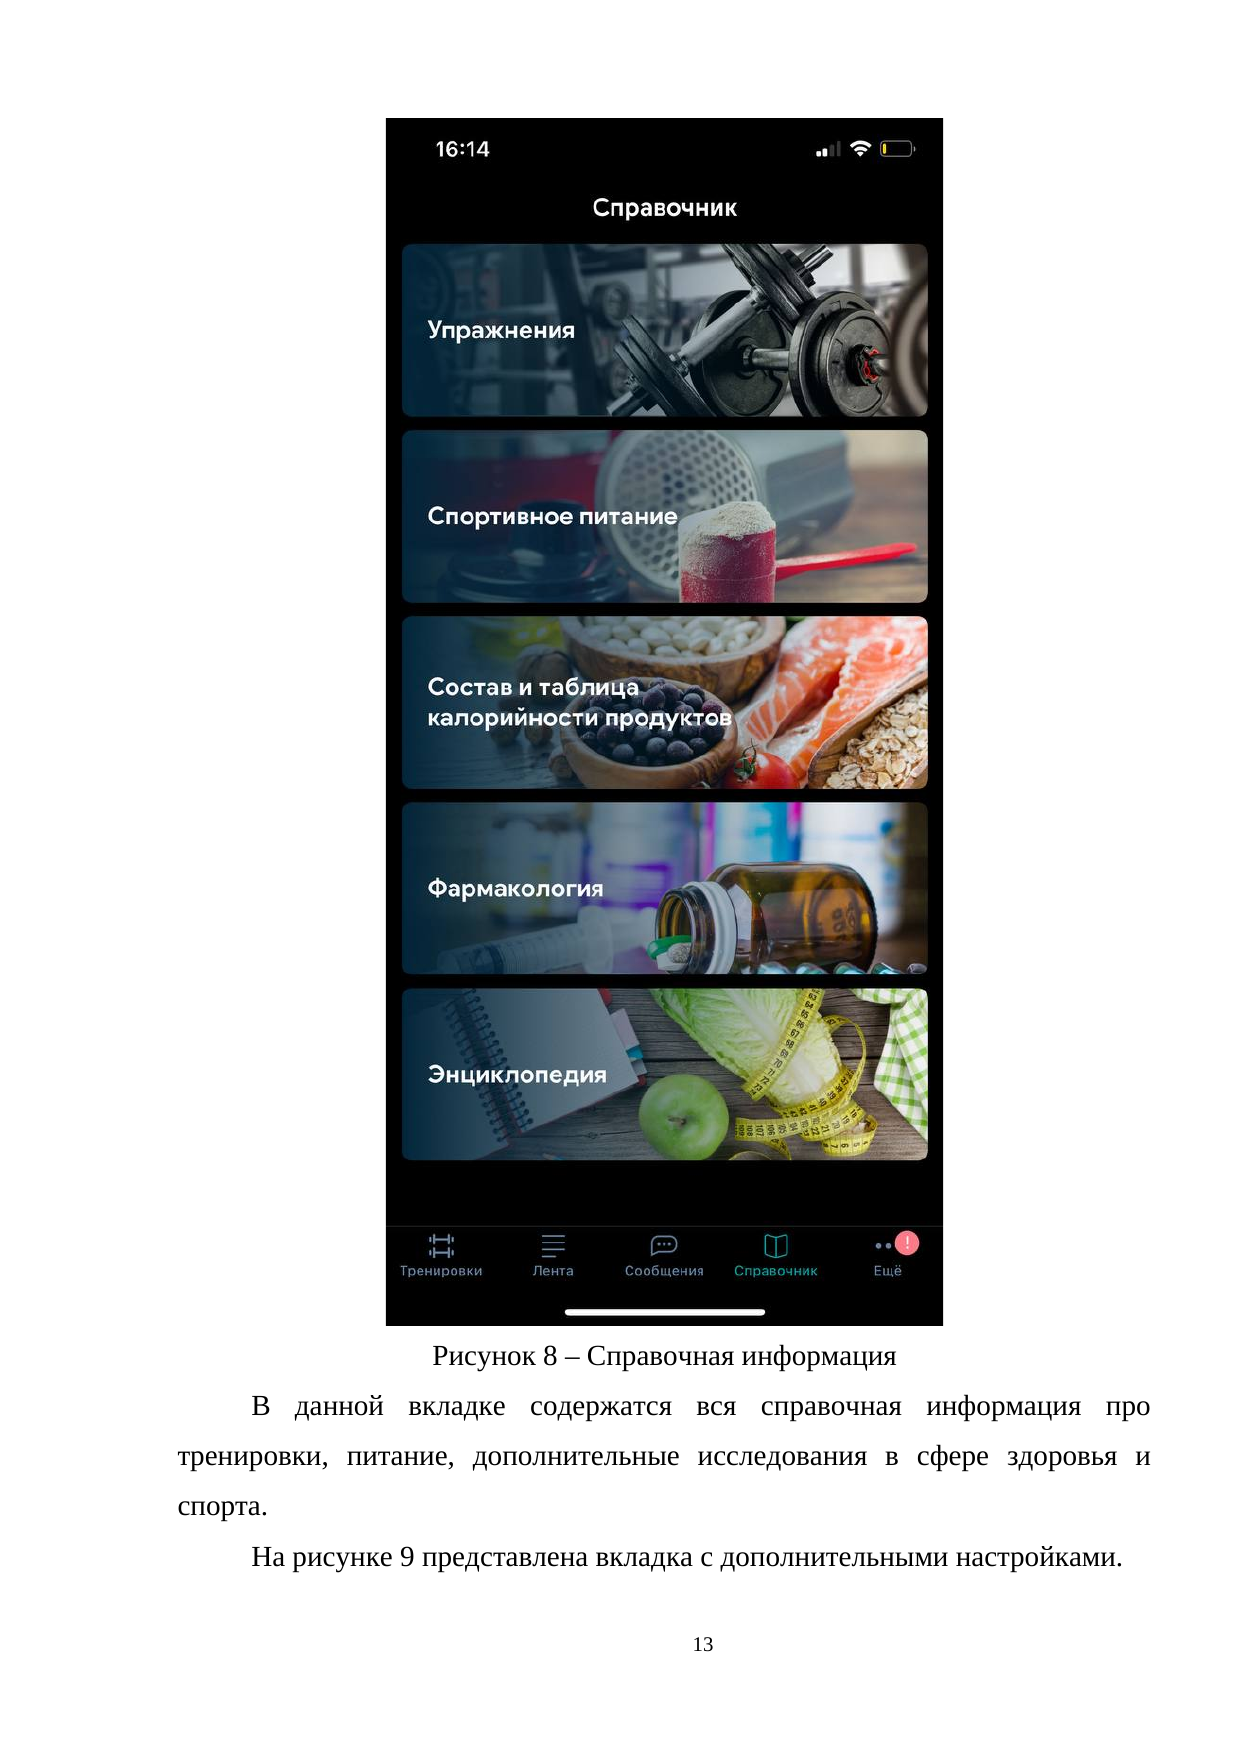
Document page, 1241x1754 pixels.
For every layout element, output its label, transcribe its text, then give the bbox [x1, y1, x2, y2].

text В данной вкладке содержатся вся справочная информация про тренировки, питание, дополнительные исследования в сфере здоровья и спорта. [177, 1388, 1152, 1522]
text Рисунок 8 – Справочная информация [177, 1338, 1152, 1371]
text На рисунке 9 представлена вкладка с дополнительными настройками. [177, 1539, 1152, 1572]
picture [385, 118, 944, 1326]
